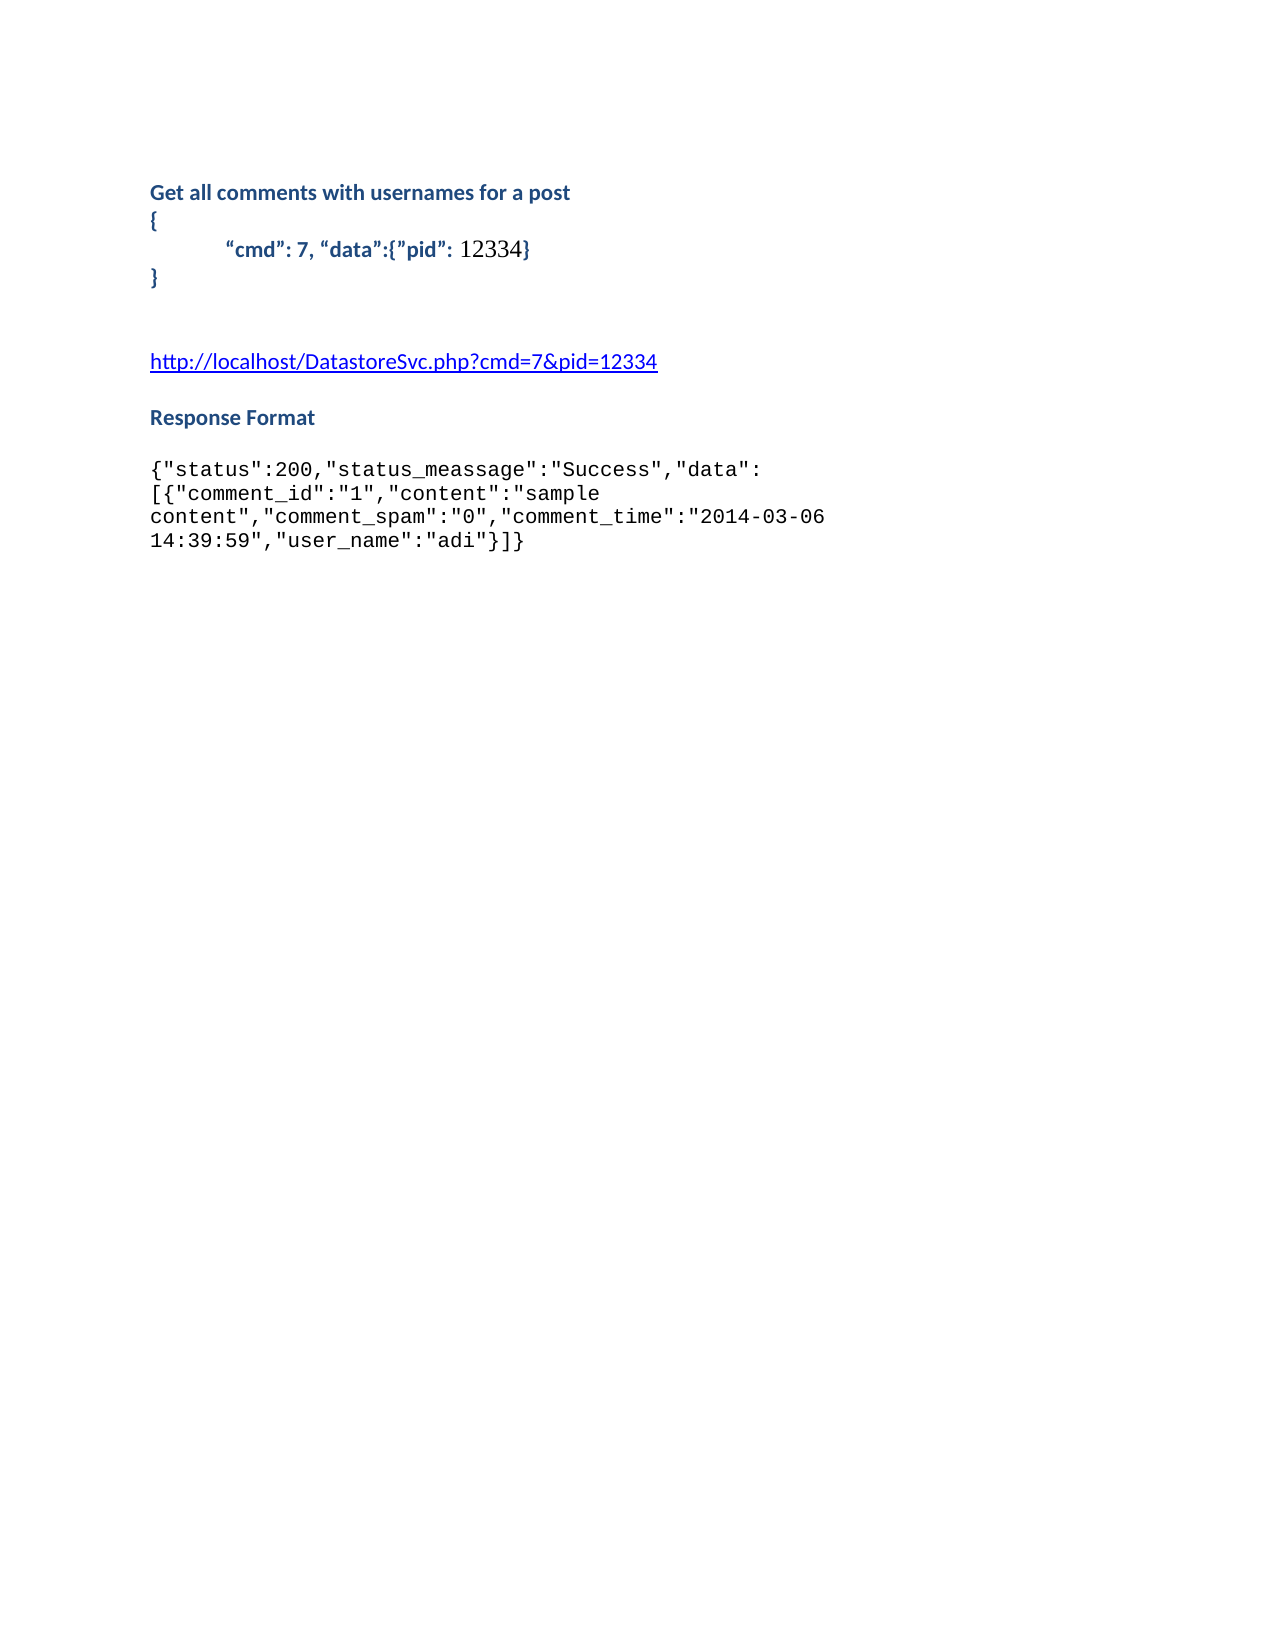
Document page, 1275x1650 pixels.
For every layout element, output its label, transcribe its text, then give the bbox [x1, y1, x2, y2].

text “cmd”: 7, “data”:{”pid”: 12334} [150, 234, 1125, 263]
text } [150, 263, 1125, 291]
text Get all comments with usernames for a post [150, 178, 1125, 206]
text {"status":200,"status_meassage":"Success","data":[{"comment_id":"1","content":"sample content","comment_spam":"0","comment_time":"2014-03-06 14:39:59","user_name":"adi"}]} [150, 459, 1125, 554]
text { [150, 206, 1125, 234]
text http://localhost/DatastoreSvc.php?cmd=7&pid=12334 [150, 347, 1125, 375]
text Response Format [150, 403, 1125, 431]
